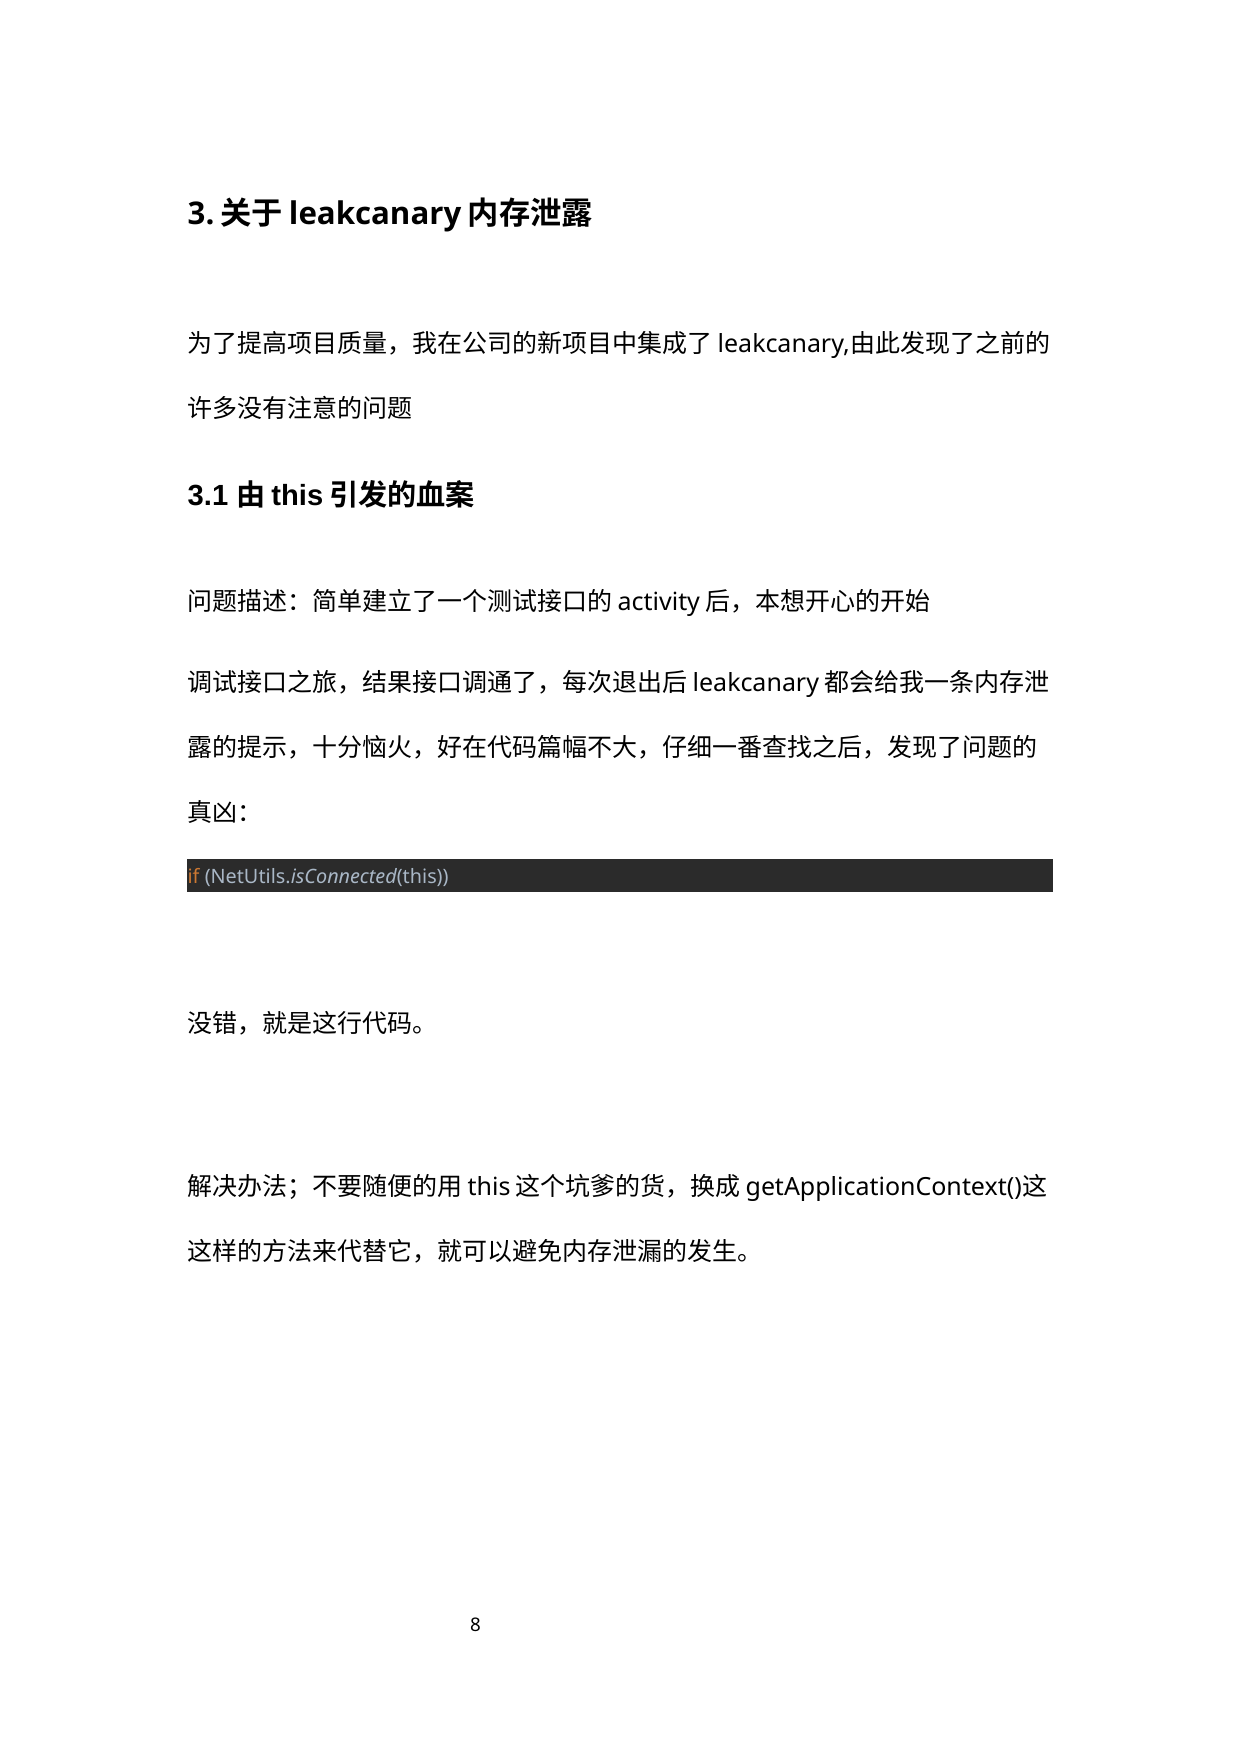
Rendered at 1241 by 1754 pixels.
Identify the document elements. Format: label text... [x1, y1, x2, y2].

subtitle 关于leakcanary内存泄露 [187, 178, 1053, 243]
text 问题描述：简单建立了一个测试接口的activity后，本想开心的开始 [187, 567, 1053, 632]
text 解决办法；不要随便的用this这个坑爹的货，换成getApplicationContext()这这样的方法来代替它，就可以避免内存泄漏的发生。 [187, 1152, 1053, 1282]
text if (NetUtils.isConnected(this)) [187, 859, 1053, 892]
text 调试接口之旅，结果接口调通了，每次退出后leakcanary都会给我一条内存泄露的提示，十分恼火，好在代码篇幅不大，仔细一番查找之后，发现了问题的真凶： [187, 648, 1053, 843]
text 没错，就是这行代码。 [187, 989, 1053, 1054]
text 为了提高项目质量，我在公司的新项目中集成了leakcanary,由此发现了之前的许多没有注意的问题 [187, 309, 1053, 439]
subtitle 由this引发的血案 [187, 460, 1053, 525]
